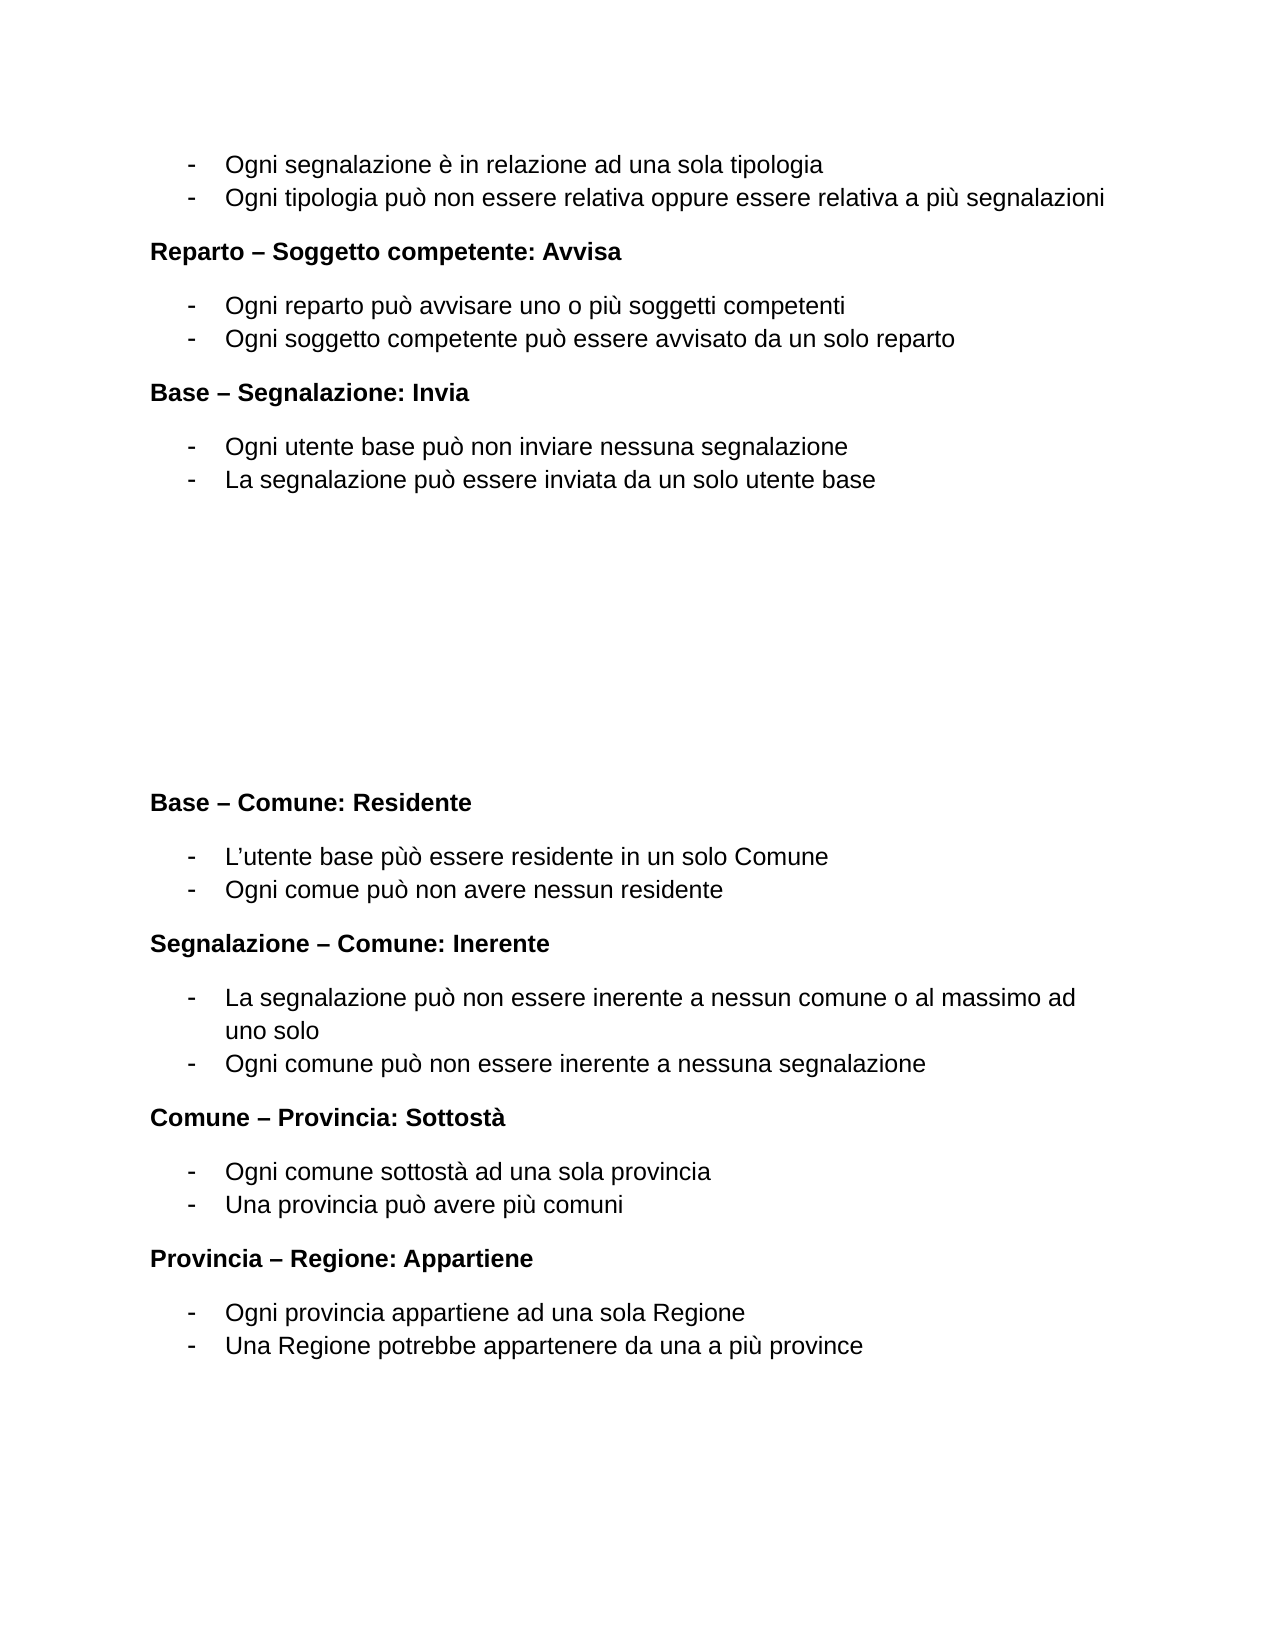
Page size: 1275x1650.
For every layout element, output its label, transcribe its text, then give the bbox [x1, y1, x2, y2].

list Ogni tipologia può non essere relativa oppure essere relativa a più segnalazioni [187, 183, 1125, 212]
text Reparto – Soggetto competente: Avvisa [150, 237, 1125, 266]
list Ogni utente base può non inviare nessuna segnalazione [187, 432, 1125, 461]
text Base – Segnalazione: Invia [150, 378, 1125, 407]
list La segnalazione può essere inviata da un solo utente base [187, 465, 1125, 494]
text Segnalazione – Comune: Inerente [150, 929, 1125, 958]
text Provincia – Regione: Appartiene [150, 1244, 1125, 1273]
list Ogni comune può non essere inerente a nessuna segnalazione [187, 1049, 1125, 1078]
text Comune – Provincia: Sottostà [150, 1103, 1125, 1132]
list Ogni segnalazione è in relazione ad una sola tipologia [187, 150, 1125, 179]
list Ogni comune sottostà ad una sola provincia [187, 1157, 1125, 1186]
list La segnalazione può non essere inerente a nessun comune o al massimo ad uno solo [187, 983, 1125, 1045]
list Una provincia può avere più comuni [187, 1190, 1125, 1219]
list Ogni provincia appartiene ad una sola Regione [187, 1298, 1125, 1327]
list Ogni soggetto competente può essere avvisato da un solo reparto [187, 324, 1125, 353]
list Ogni reparto può avvisare uno o più soggetti competenti [187, 291, 1125, 320]
list L’utente base pùò essere residente in un solo Comune [187, 842, 1125, 871]
text Base – Comune: Residente [150, 788, 1125, 817]
list Ogni comue può non avere nessun residente [187, 875, 1125, 904]
list Una Regione potrebbe appartenere da una a più province [187, 1331, 1125, 1360]
